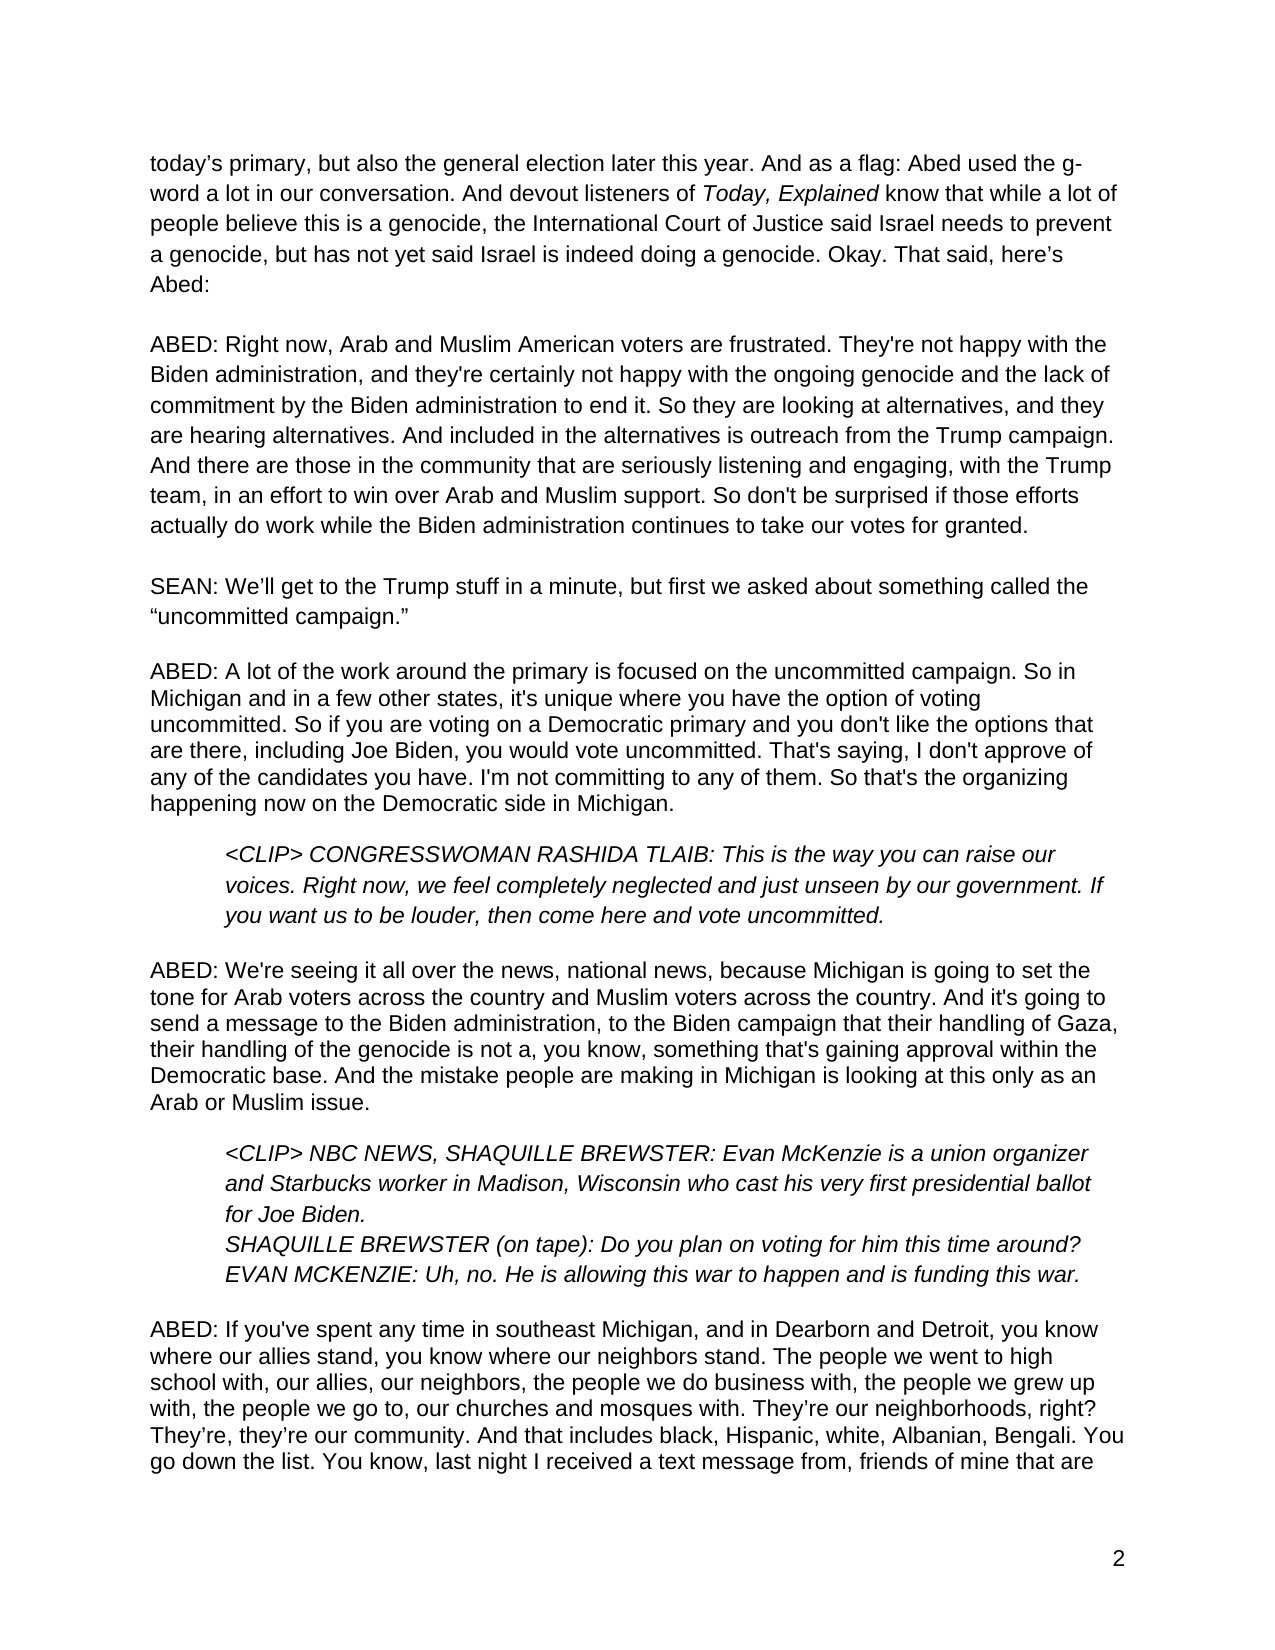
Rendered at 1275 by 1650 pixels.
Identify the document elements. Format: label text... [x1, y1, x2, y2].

text <CLIP> NBC NEWS, SHAQUILLE BREWSTER: Evan McKenzie is a union organizer and Starbucks worker in Madison, Wisconsin who cast his very first presidential ballot for Joe Biden. [225, 1140, 1125, 1227]
text ABED: We're seeing it all over the news, national news, because Michigan is going to set the tone for Arab voters across the country and Muslim voters across the country. And it's going to send a message to the Biden administration, to the Biden campaign that their handling of Gaza, their handling of the genocide is not a, you know, something that's gaining approval within the Democratic base. And the mistake people are making in Michigan is looking at this only as an Arab or Muslim issue. [150, 957, 1125, 1115]
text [150, 150, 1125, 327]
text ABED: A lot of the work around the primary is focused on the uncommitted campaign. So in Michigan and in a few other states, it's unique where you have the option of voting uncommitted. So if you are voting on a Democratic primary and you don't like the options that are there, including Joe Biden, you would vote uncommitted. That's saying, I don't approve of any of the candidates you have. I'm not committing to any of them. So that's the organizing happening now on the Democratic side in Michigan. [150, 658, 1125, 816]
text ABED: Right now, Arab and Muslim American voters are frustrated. They're not happy with the Biden administration, and they're certainly not happy with the ongoing genocide and the lack of commitment by the Biden administration to end it. So they are looking at alternatives, and they are hearing alternatives. And included in the alternatives is outreach from the Trump campaign. And there are those in the community that are seriously listening and engaging, with the Trump team, in an effort to win over Arab and Muslim support. So don't be surprised if those efforts actually do work while the Biden administration continues to take our votes for granted. [150, 331, 1125, 539]
text EVAN MCKENZIE: Uh, no. He is allowing this war to happen and is funding this war. [225, 1261, 1125, 1287]
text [150, 1316, 1125, 1474]
text <CLIP> CONGRESSWOMAN RASHIDA TLAIB: This is the way you can raise our voices. Right now, we feel completely neglected and just unseen by our government. If you want us to be louder, then come here and vote uncommitted. [225, 841, 1125, 928]
text SHAQUILLE BREWSTER (on tape): Do you plan on voting for him this time around? [225, 1231, 1125, 1257]
text SEAN: We’ll get to the Trump stuff in a minute, but first we asked about something called the “uncommitted campaign.” [150, 573, 1125, 629]
